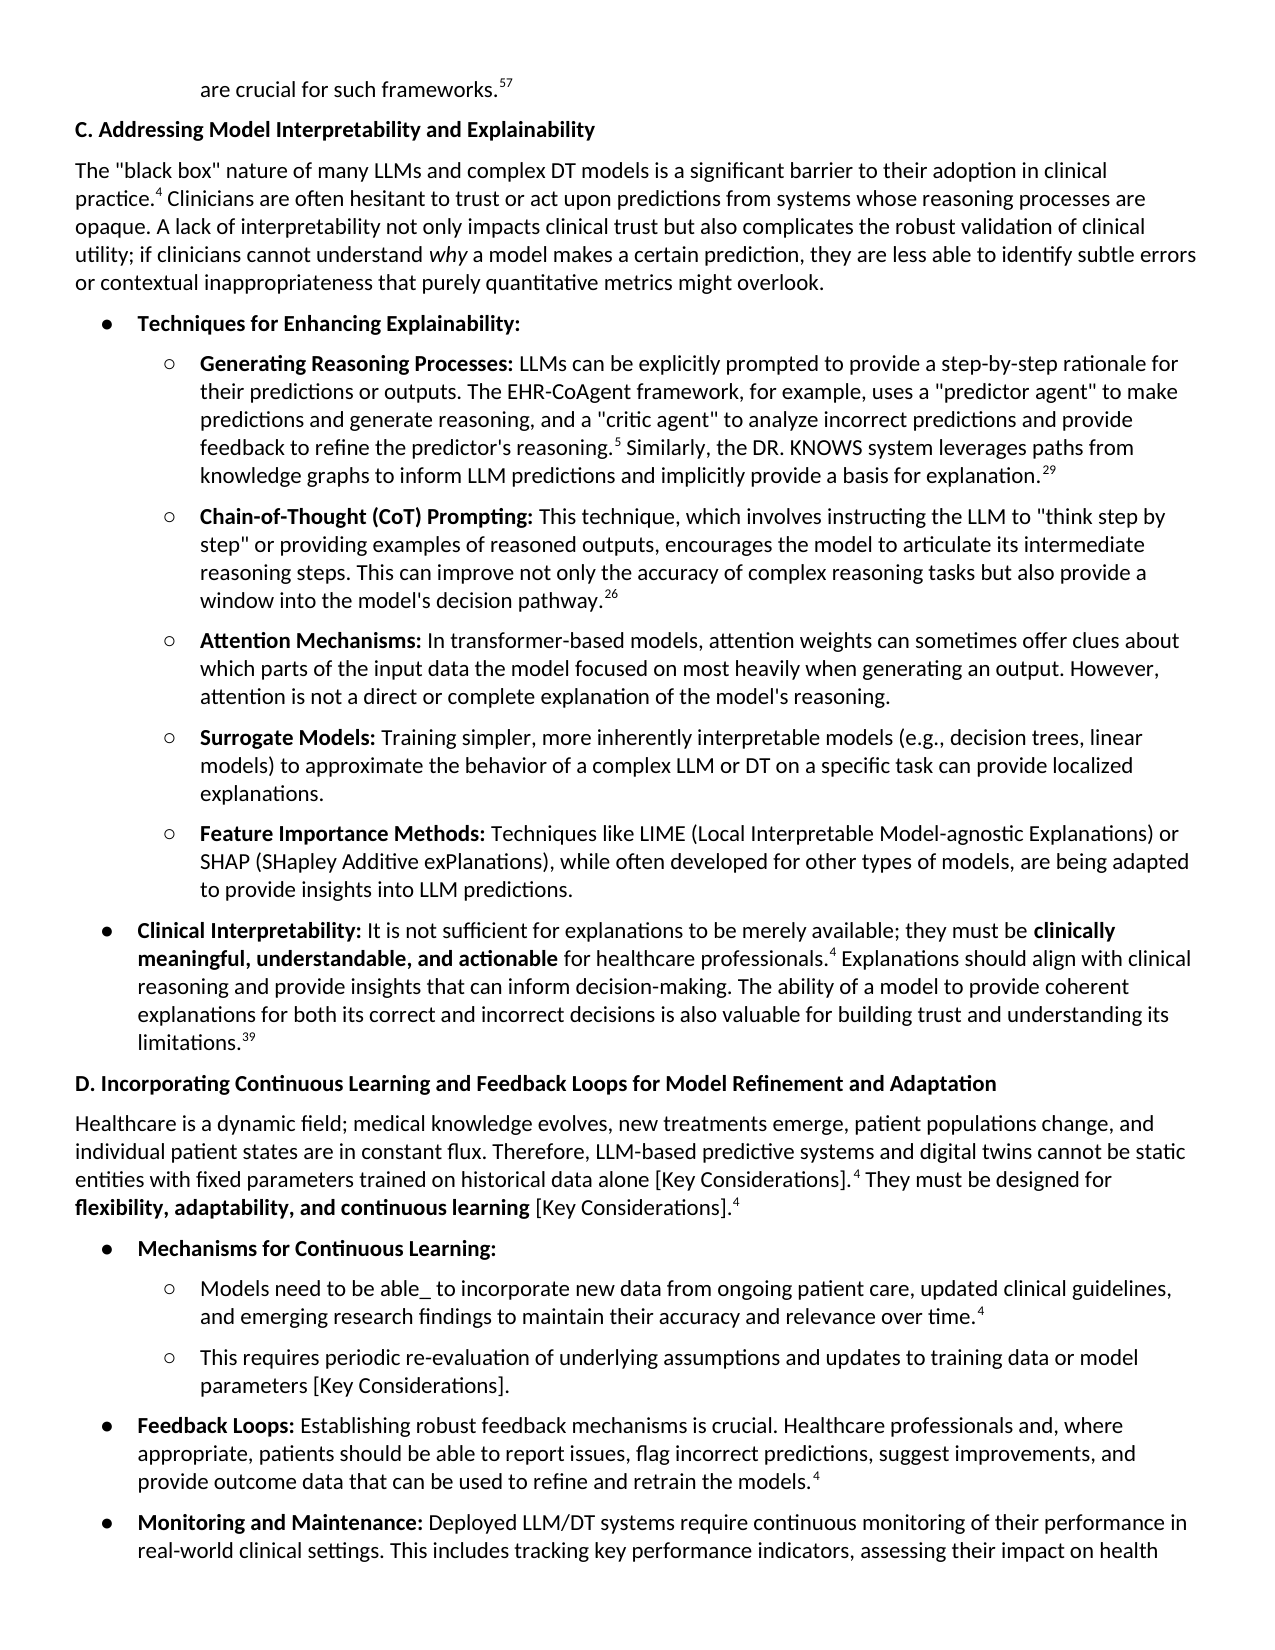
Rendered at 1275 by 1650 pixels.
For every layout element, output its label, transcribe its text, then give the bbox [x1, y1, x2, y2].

list Clinical Interpretability: It is not sufficient for explanations to be merely available; they must be clinically meaningful, understandable, and actionable for healthcare professionals.4 Explanations should align with clinical reasoning and provide insights that can inform decision-making. The ability of a model to provide coherent explanations for both its correct and incorrect decisions is also valuable for building trust and understanding its limitations.39 [100, 916, 1200, 1056]
list Feature Importance Methods: Techniques like LIME (Local Interpretable Model-agnostic Explanations) or SHAP (SHapley Additive exPlanations), while often developed for other types of models, are being adapted to provide insights into LLM predictions. [162, 819, 1200, 903]
text The "black box" nature of many LLMs and complex DT models is a significant barrier to their adoption in clinical practice.4 Clinicians are often hesitant to trust or act upon predictions from systems whose reasoning processes are opaque. A lack of interpretability not only impacts clinical trust but also complicates the robust validation of clinical utility; if clinicians cannot understand why a model makes a certain prediction, they are less able to identify subtle errors or contextual inappropriateness that purely quantitative metrics might overlook. [75, 156, 1200, 296]
list Attention Mechanisms: In transformer-based models, attention weights can sometimes offer clues about which parts of the input data the model focused on most heavily when generating an output. However, attention is not a direct or complete explanation of the model's reasoning. [162, 626, 1200, 710]
list Feedback Loops: Establishing robust feedback mechanisms is crucial. Healthcare professionals and, where appropriate, patients should be able to report issues, flag incorrect predictions, suggest improvements, and provide outcome data that can be used to refine and retrain the models.4 [100, 1411, 1200, 1495]
list Mechanisms for Continuous Learning: [100, 1234, 1200, 1262]
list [162, 75, 1200, 103]
list This requires periodic re-evaluation of underlying assumptions and updates to training data or model parameters [Key Considerations]. [162, 1343, 1200, 1399]
text Healthcare is a dynamic field; medical knowledge evolves, new treatments emerge, patient populations change, and individual patient states are in constant flux. Therefore, LLM-based predictive systems and digital twins cannot be static entities with fixed parameters trained on historical data alone [Key Considerations].4 They must be designed for flexibility, adaptability, and continuous learning [Key Considerations].4 [75, 1109, 1200, 1221]
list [100, 1508, 1200, 1564]
text C. Addressing Model Interpretability and Explainability [75, 116, 1200, 143]
list Surrogate Models: Training simpler, more inherently interpretable models (e.g., decision trees, linear models) to approximate the behavior of a complex LLM or DT on a specific task can provide localized explanations. [162, 723, 1200, 807]
list Techniques for Enhancing Explainability: [100, 309, 1200, 337]
list Generating Reasoning Processes: LLMs can be explicitly prompted to provide a step-by-step rationale for their predictions or outputs. The EHR-CoAgent framework, for example, uses a "predictor agent" to make predictions and generate reasoning, and a "critic agent" to analyze incorrect predictions and provide feedback to refine the predictor's reasoning.5 Similarly, the DR. KNOWS system leverages paths from knowledge graphs to inform LLM predictions and implicitly provide a basis for explanation.29 [162, 349, 1200, 489]
text D. Incorporating Continuous Learning and Feedback Loops for Model Refinement and Adaptation [75, 1069, 1200, 1097]
list Chain-of-Thought (CoT) Prompting: This technique, which involves instructing the LLM to "think step by step" or providing examples of reasoned outputs, encourages the model to articulate its intermediate reasoning steps. This can improve not only the accuracy of complex reasoning tasks but also provide a window into the model's decision pathway.26 [162, 502, 1200, 614]
list Models need to be able_ to incorporate new data from ongoing patient care, updated clinical guidelines, and emerging research findings to maintain their accuracy and relevance over time.4 [162, 1274, 1200, 1330]
